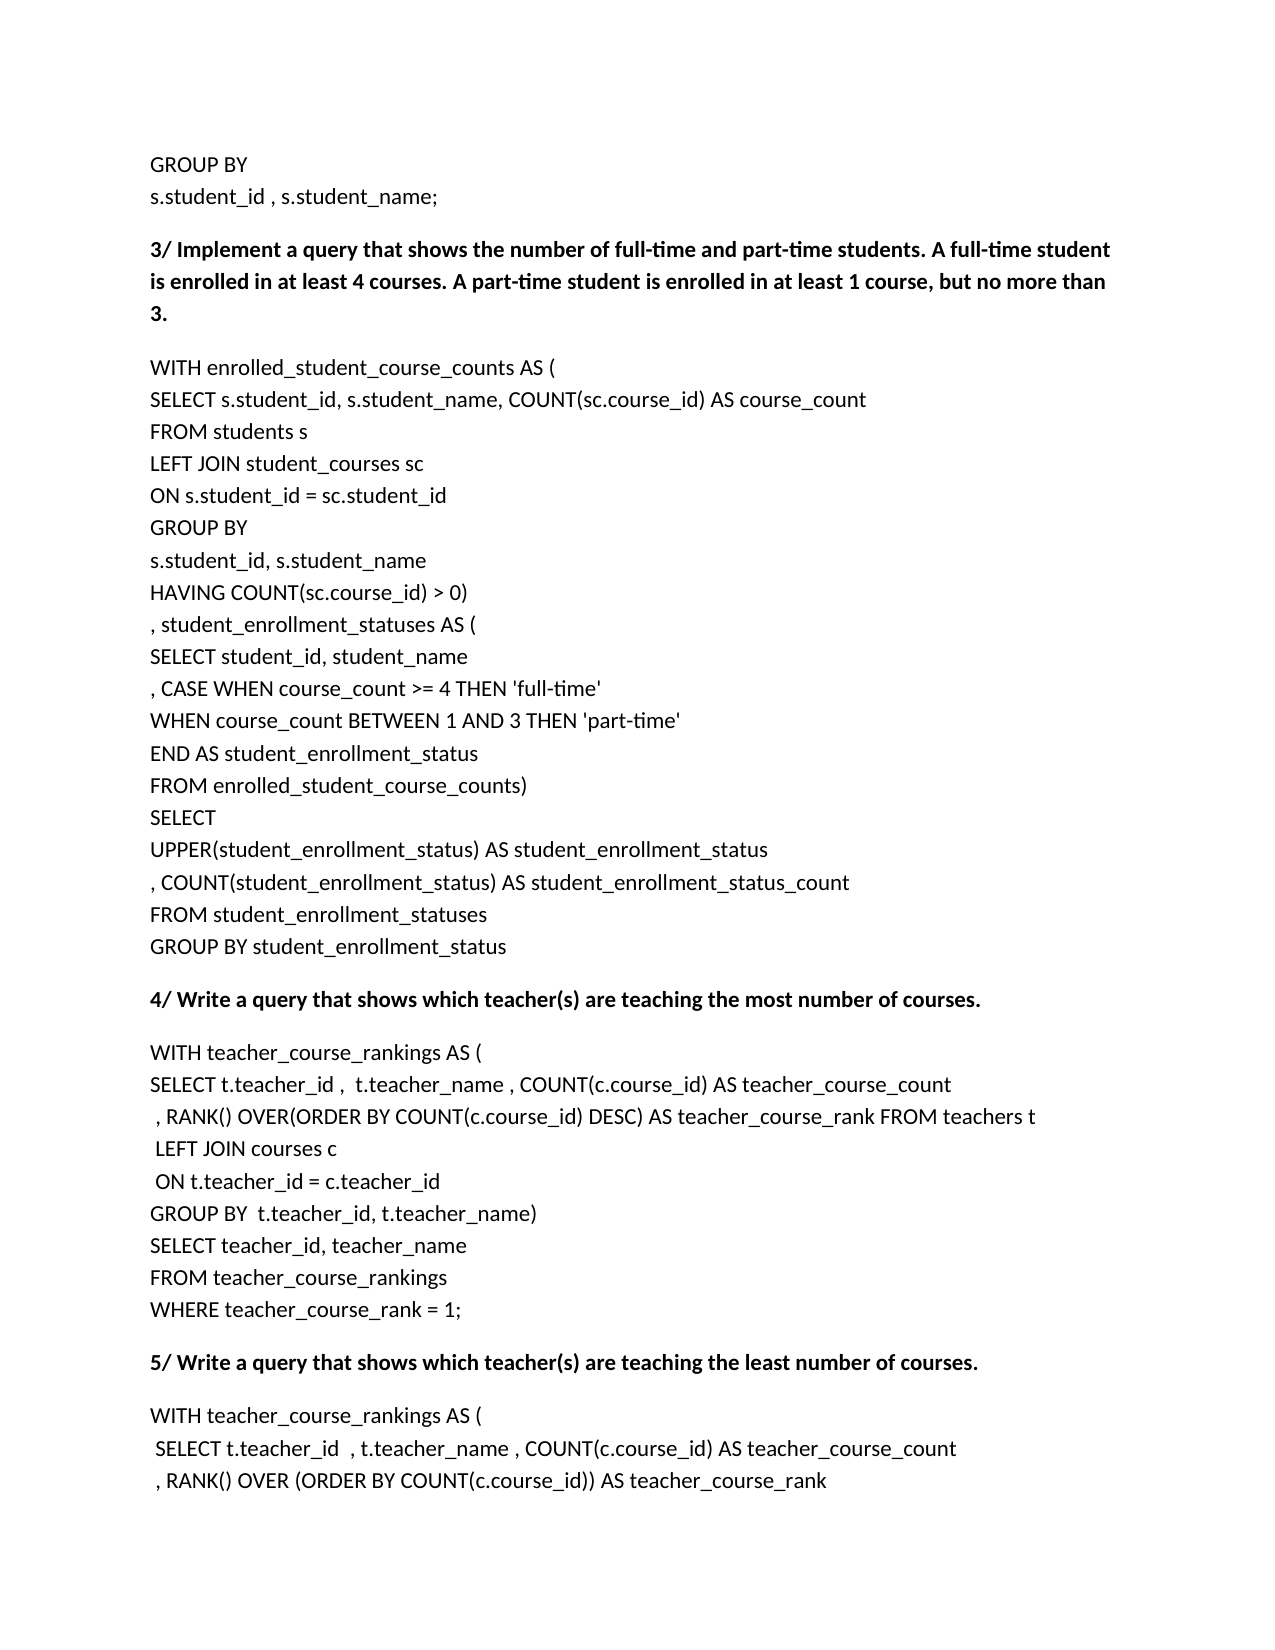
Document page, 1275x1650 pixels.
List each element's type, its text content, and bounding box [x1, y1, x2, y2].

text 4/ Write a query that shows which teacher(s) are teaching the most number of courses. [150, 985, 1125, 1013]
text WITH enrolled_student_course_counts AS ( SELECT s.student_id, s.student_name, COUNT(sc.course_id) AS course_count FROM students s LEFT JOIN student_courses sc ON s.student_id = sc.student_id GROUP BY s.student_id, s.student_name HAVING COUNT(sc.course_id) > 0) , student_enrollment_statuses AS ( SELECT student_id, student_name , CASE WHEN course_count >= 4 THEN 'full-time' WHEN course_count BETWEEN 1 AND 3 THEN 'part-time' END AS student_enrollment_status FROM enrolled_student_course_counts) SELECT UPPER(student_enrollment_status) AS student_enrollment_status , COUNT(student_enrollment_status) AS student_enrollment_status_count FROM student_enrollment_statuses GROUP BY student_enrollment_status [150, 353, 1125, 960]
text WITH teacher_course_rankings AS ( SELECT t.teacher_id , t.teacher_name , COUNT(c.course_id) AS teacher_course_count , RANK() OVER(ORDER BY COUNT(c.course_id) DESC) AS teacher_course_rank FROM teachers t LEFT JOIN courses c ON t.teacher_id = c.teacher_id GROUP BY t.teacher_id, t.teacher_name) SELECT teacher_id, teacher_name FROM teacher_course_rankings WHERE teacher_course_rank = 1; [150, 1038, 1125, 1323]
text 3/ Implement a query that shows the number of full-time and part-time students. A full-time student is enrolled in at least 4 courses. A part-time student is enrolled in at least 1 course, but no more than 3. [150, 235, 1125, 328]
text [150, 150, 1125, 210]
text 5/ Write a query that shows which teacher(s) are teaching the least number of courses. [150, 1348, 1125, 1377]
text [150, 1402, 1125, 1494]
